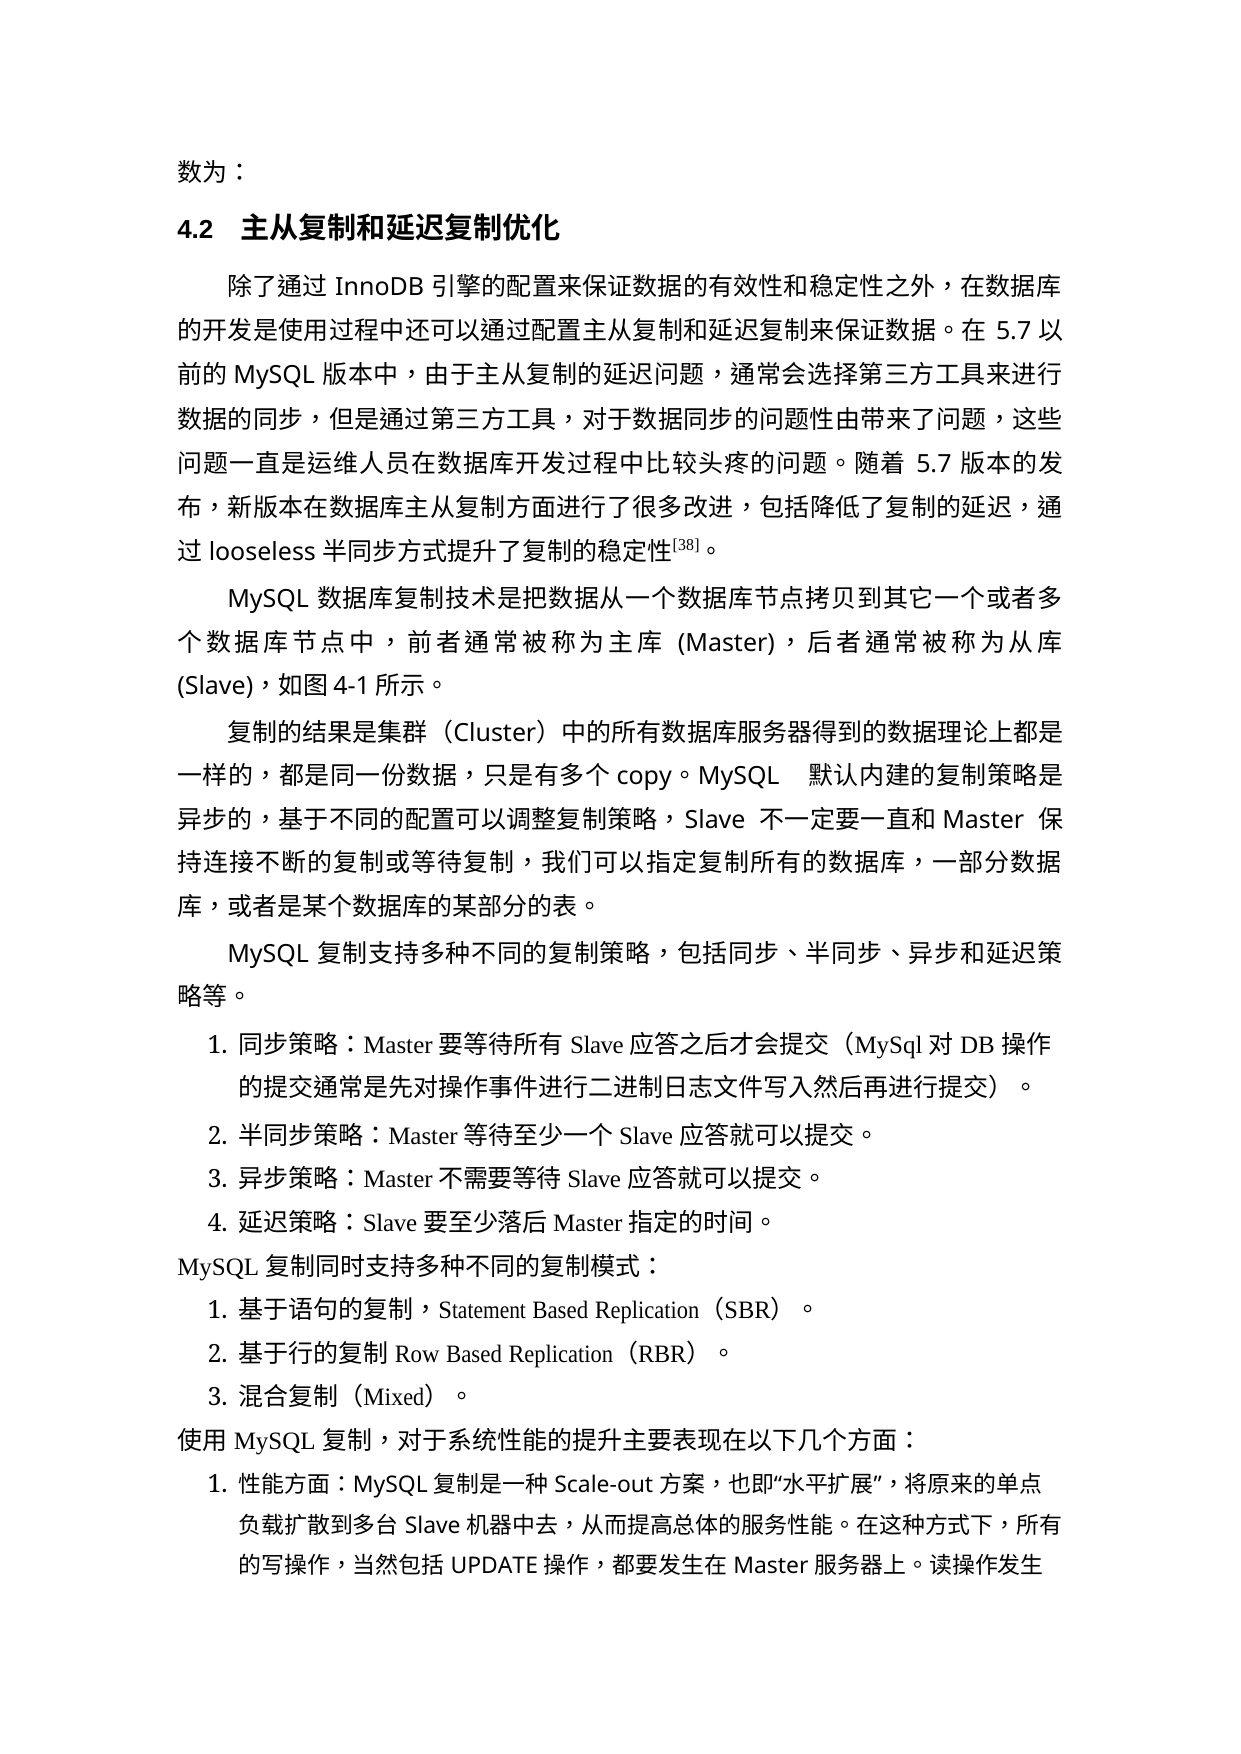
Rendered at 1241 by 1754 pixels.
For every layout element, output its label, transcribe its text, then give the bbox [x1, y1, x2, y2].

list 延迟策略：Slave 要⾄少落后 Master 指定的时间。 [207, 1204, 1076, 1239]
list 异步策略：Master 不需要等待 Slave 应答就可以提交。 [207, 1161, 1076, 1195]
list 主从复制和延迟复制优化 [177, 207, 1076, 247]
list 同步策略：Master 要等待所有 Slave 应答之后才会提交（MySql 对 DB 操作的提交通常是先对操作事件进⾏⼆进制⽇志⽂件写⼊然后再进⾏提交）。 [207, 1026, 1063, 1104]
text MySQL 复制同时⽀持多种不同的复制模式： [177, 1249, 1076, 1283]
text 复制的结果是集群（Cluster）中的所有数据库服务器得到的数据理论上都是⼀样的，都是同⼀份数据，只是有多个copy。MySQL 默认内建的复制策略是异步的，基于不同的配置可以调整复制策略，Slave 不⼀定要⼀直和Master 保持连接不断的复制或等待复制，我们可以指定复制所有的数据库，⼀部分数据库，或者是某个数据库的某部分的表。 [177, 714, 1063, 922]
text 除了通过 InnoDB 引擎的配置来保证数据的有效性和稳定性之外，在数据库的开发是使⽤过程中还可以通过配置主从复制和延迟复制来保证数据。在 5.7 以前的MySQL 版本中，由于主从复制的延迟问题，通常会选择第三⽅⼯具来进⾏数据的同步，但是通过第三⽅⼯具，对于数据同步的问题性由带来了问题，这些问题⼀直是运维⼈员在数据库开发过程中⽐较头疼的问题。随着 5.7 版本的发布，新版本在数据库主从复制⽅⾯进⾏了很多改进，包括降低了复制的延迟，通过 looseless 半同步⽅式提升了复制的稳定性[38]。 [177, 268, 1063, 568]
text 使⽤ MySQL 复制，对于系统性能的提升主要表现在以下⼏个⽅⾯： [177, 1422, 1076, 1457]
list 混合复制（Mixed）。 [207, 1379, 1076, 1413]
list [207, 1466, 1064, 1580]
list 半同步策略：Master 等待⾄少⼀个 Slave 应答就可以提交。 [207, 1118, 1076, 1152]
list 基于⾏的复制 Row Based Replication（RBR）。 [207, 1336, 1076, 1370]
list 基于语句的复制，Statement Based Replication（SBR）。 [207, 1292, 1076, 1326]
text MySQL 数据库复制技术是把数据从⼀个数据库节点拷贝到其它⼀个或者多个数据库节点中，前者通常被称为主库 (Master)，后者通常被称为从库 (Slave)，如图4-1所⽰。 [177, 581, 1063, 702]
text MySQL 复制⽀持多种不同的复制策略，包括同步、半同步、异步和延迟策略等。 [177, 935, 1063, 1013]
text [177, 154, 1073, 188]
